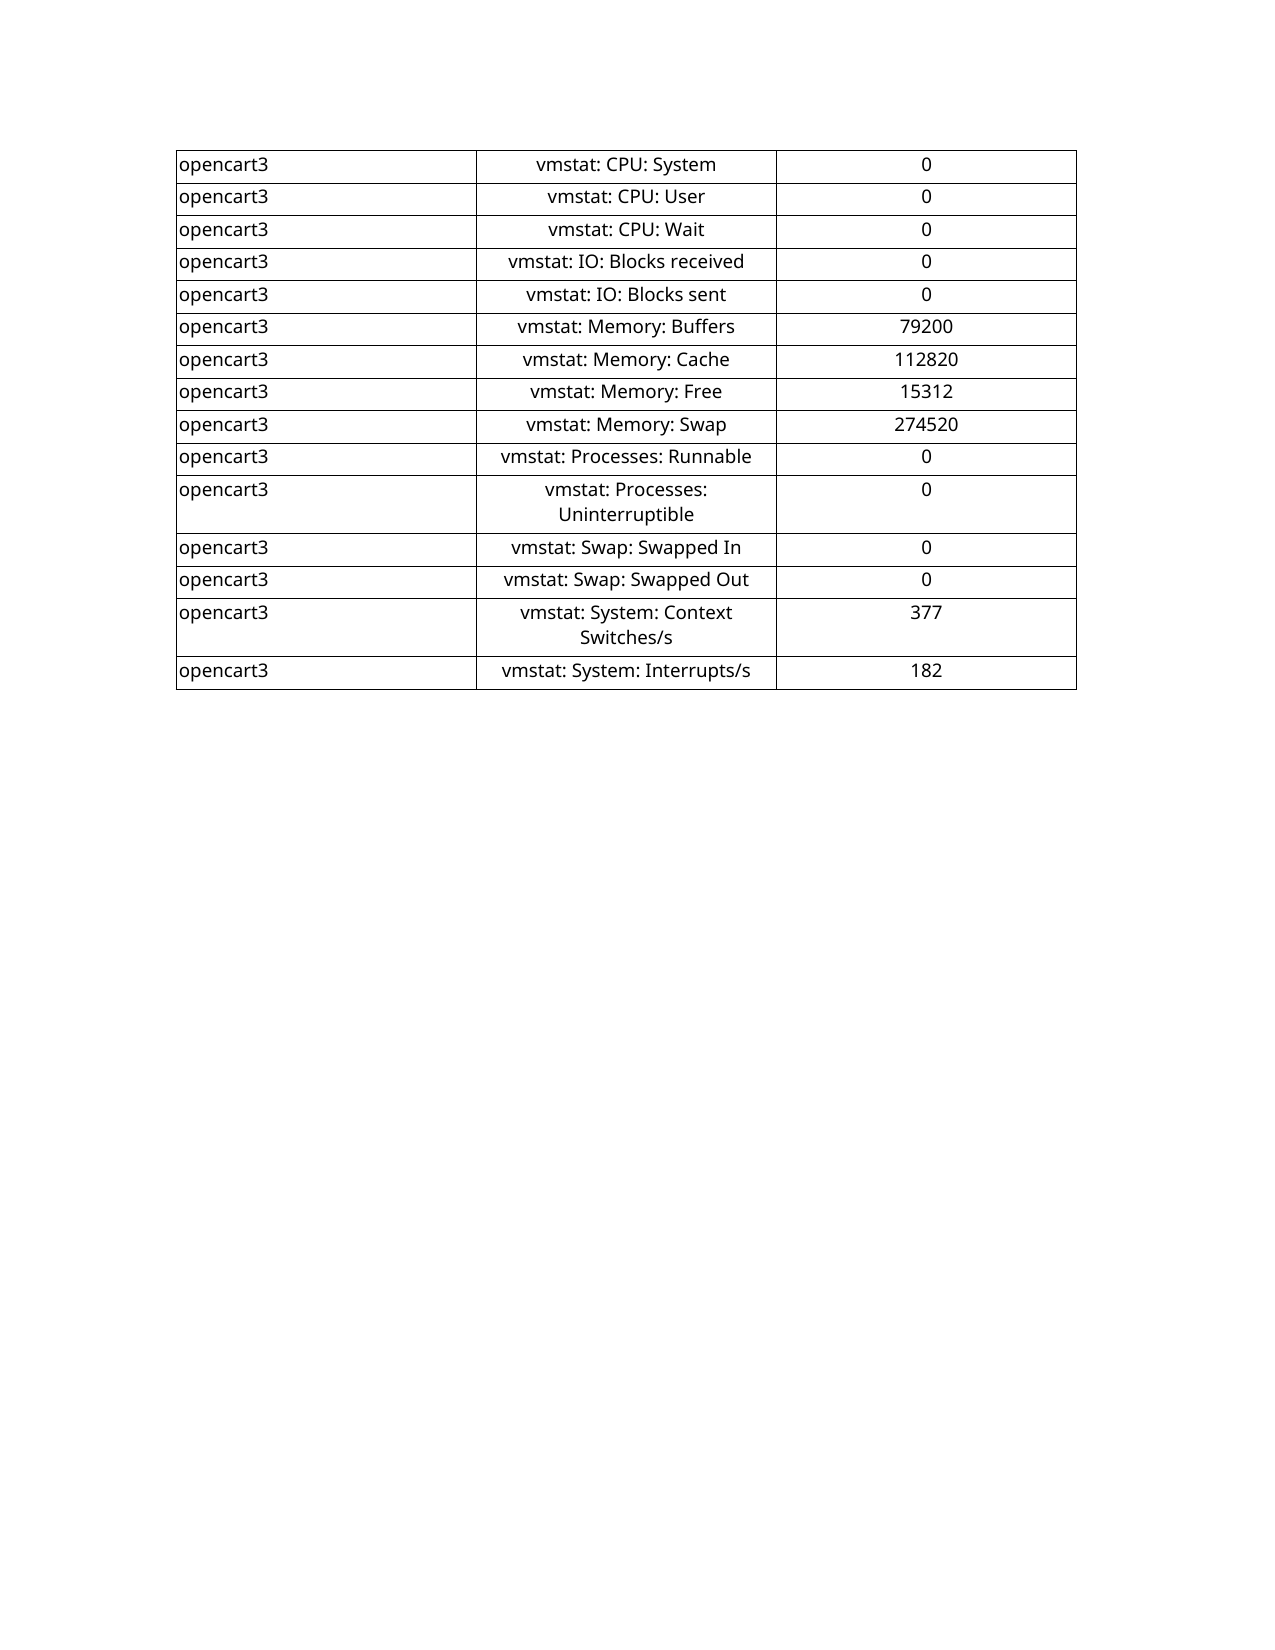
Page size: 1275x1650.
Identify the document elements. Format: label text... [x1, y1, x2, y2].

table_cell 0 [777, 184, 1076, 215]
table_cell vmstat: CPU: System [477, 151, 776, 182]
table_cell vmstat: Memory: Buffers [477, 314, 776, 345]
table_cell 79200 [777, 314, 1076, 345]
table_cell opencart3 [177, 567, 476, 598]
table_cell 112820 [777, 346, 1076, 377]
table_cell opencart3 [177, 216, 476, 247]
table_cell 0 [777, 151, 1076, 182]
table_cell vmstat: CPU: User [477, 184, 776, 215]
table_cell opencart3 [177, 476, 476, 533]
table_cell vmstat: IO: Blocks sent [477, 281, 776, 312]
table_cell opencart3 [177, 444, 476, 475]
table_cell opencart3 [177, 599, 476, 656]
table_cell 15312 [777, 379, 1076, 410]
table_cell vmstat: IO: Blocks received [477, 249, 776, 280]
table_cell opencart3 [177, 379, 476, 410]
table_cell vmstat: CPU: Wait [477, 216, 776, 247]
table_cell opencart3 [177, 411, 476, 442]
table_cell 0 [777, 281, 1076, 312]
table_cell 377 [777, 599, 1076, 656]
table_cell opencart3 [177, 281, 476, 312]
table_cell opencart3 [177, 184, 476, 215]
table_cell opencart3 [177, 151, 476, 182]
table_cell 182 [777, 657, 1076, 688]
table_cell vmstat: Processes: Uninterruptible [477, 476, 776, 533]
table_cell opencart3 [177, 314, 476, 345]
table_cell 0 [777, 476, 1076, 533]
table_cell vmstat: Swap: Swapped In [477, 534, 776, 566]
table_cell vmstat: Memory: Cache [477, 346, 776, 377]
table_cell opencart3 [177, 534, 476, 566]
table_cell vmstat: Memory: Swap [477, 411, 776, 442]
table_cell 0 [777, 216, 1076, 247]
table_cell 0 [777, 249, 1076, 280]
table_cell vmstat: Memory: Free [477, 379, 776, 410]
table_cell opencart3 [177, 657, 476, 688]
table_cell vmstat: Processes: Runnable [477, 444, 776, 475]
table_cell vmstat: System: Interrupts/s [477, 657, 776, 688]
table_cell 0 [777, 567, 1076, 598]
table_cell opencart3 [177, 249, 476, 280]
table_cell 0 [777, 444, 1076, 475]
table_cell 0 [777, 534, 1076, 566]
table_cell opencart3 [177, 346, 476, 377]
table_cell 274520 [777, 411, 1076, 442]
table_cell vmstat: Swap: Swapped Out [477, 567, 776, 598]
table_cell vmstat: System: Context Switches/s [477, 599, 776, 656]
